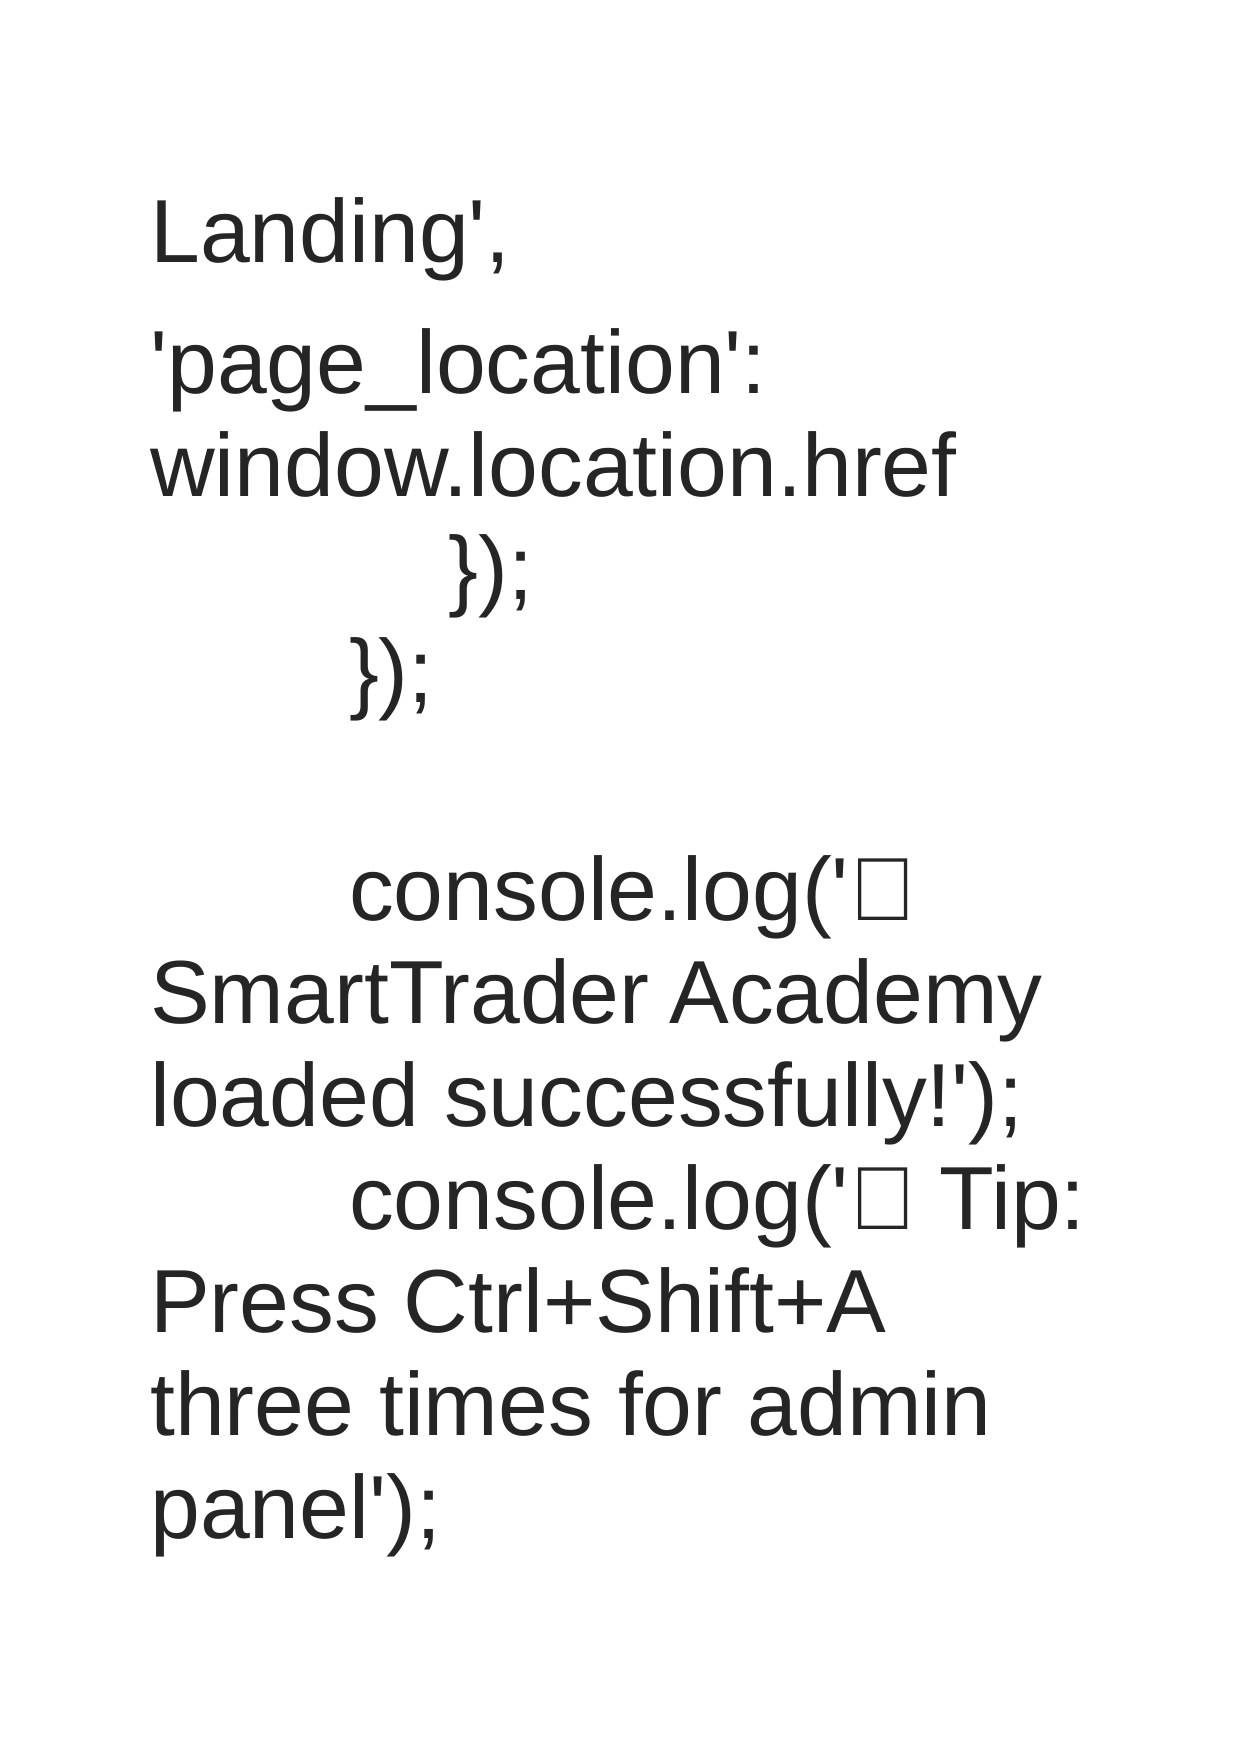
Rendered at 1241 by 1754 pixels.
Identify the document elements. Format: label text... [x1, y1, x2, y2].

text console.log('🚀 SmartTrader Academy loaded successfully!'); [150, 848, 1090, 1158]
text }); [150, 630, 1090, 733]
text }); [150, 527, 1090, 630]
text Landing', [150, 184, 1090, 287]
text 'page_location': window.location.href [150, 287, 1090, 527]
text console.log('💡 Tip: Press Ctrl+Shift+A three times for admin panel'); [150, 1158, 1090, 1570]
